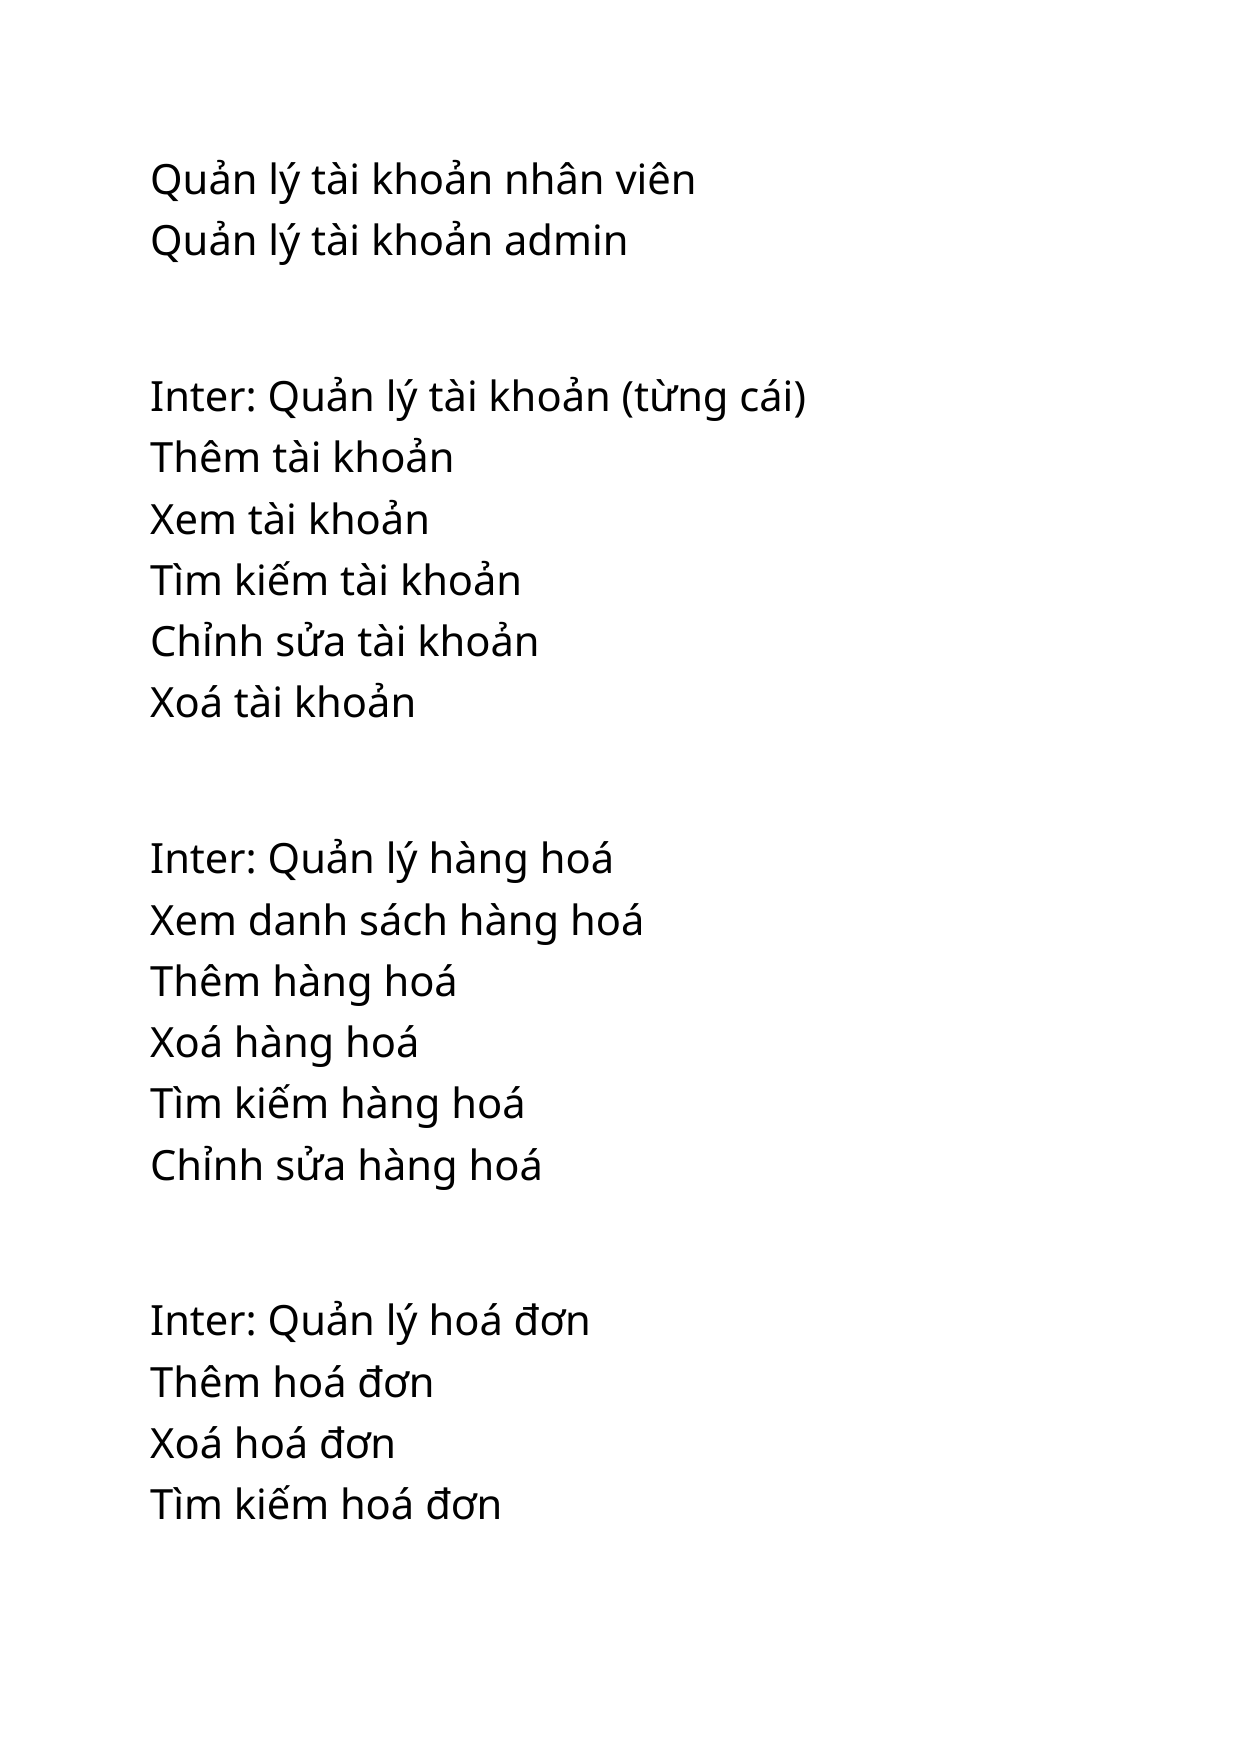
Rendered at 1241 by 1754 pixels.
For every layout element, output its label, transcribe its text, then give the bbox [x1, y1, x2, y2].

text Inter: Quản lý hàng hoá Xem danh sách hàng hoá Thêm hàng hoá Xoá hàng hoá Tìm kiếm hàng hoá Chỉnh sửa hàng hoá [150, 829, 1090, 1192]
text Inter: Quản lý tài khoản (từng cái) Thêm tài khoản Xem tài khoản Tìm kiếm tài khoản Chỉnh sửa tài khoản Xoá tài khoản [150, 367, 1090, 730]
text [150, 150, 1090, 268]
text Inter: Quản lý hoá đơn Thêm hoá đơn Xoá hoá đơn Tìm kiếm hoá đơn [150, 1291, 1090, 1532]
